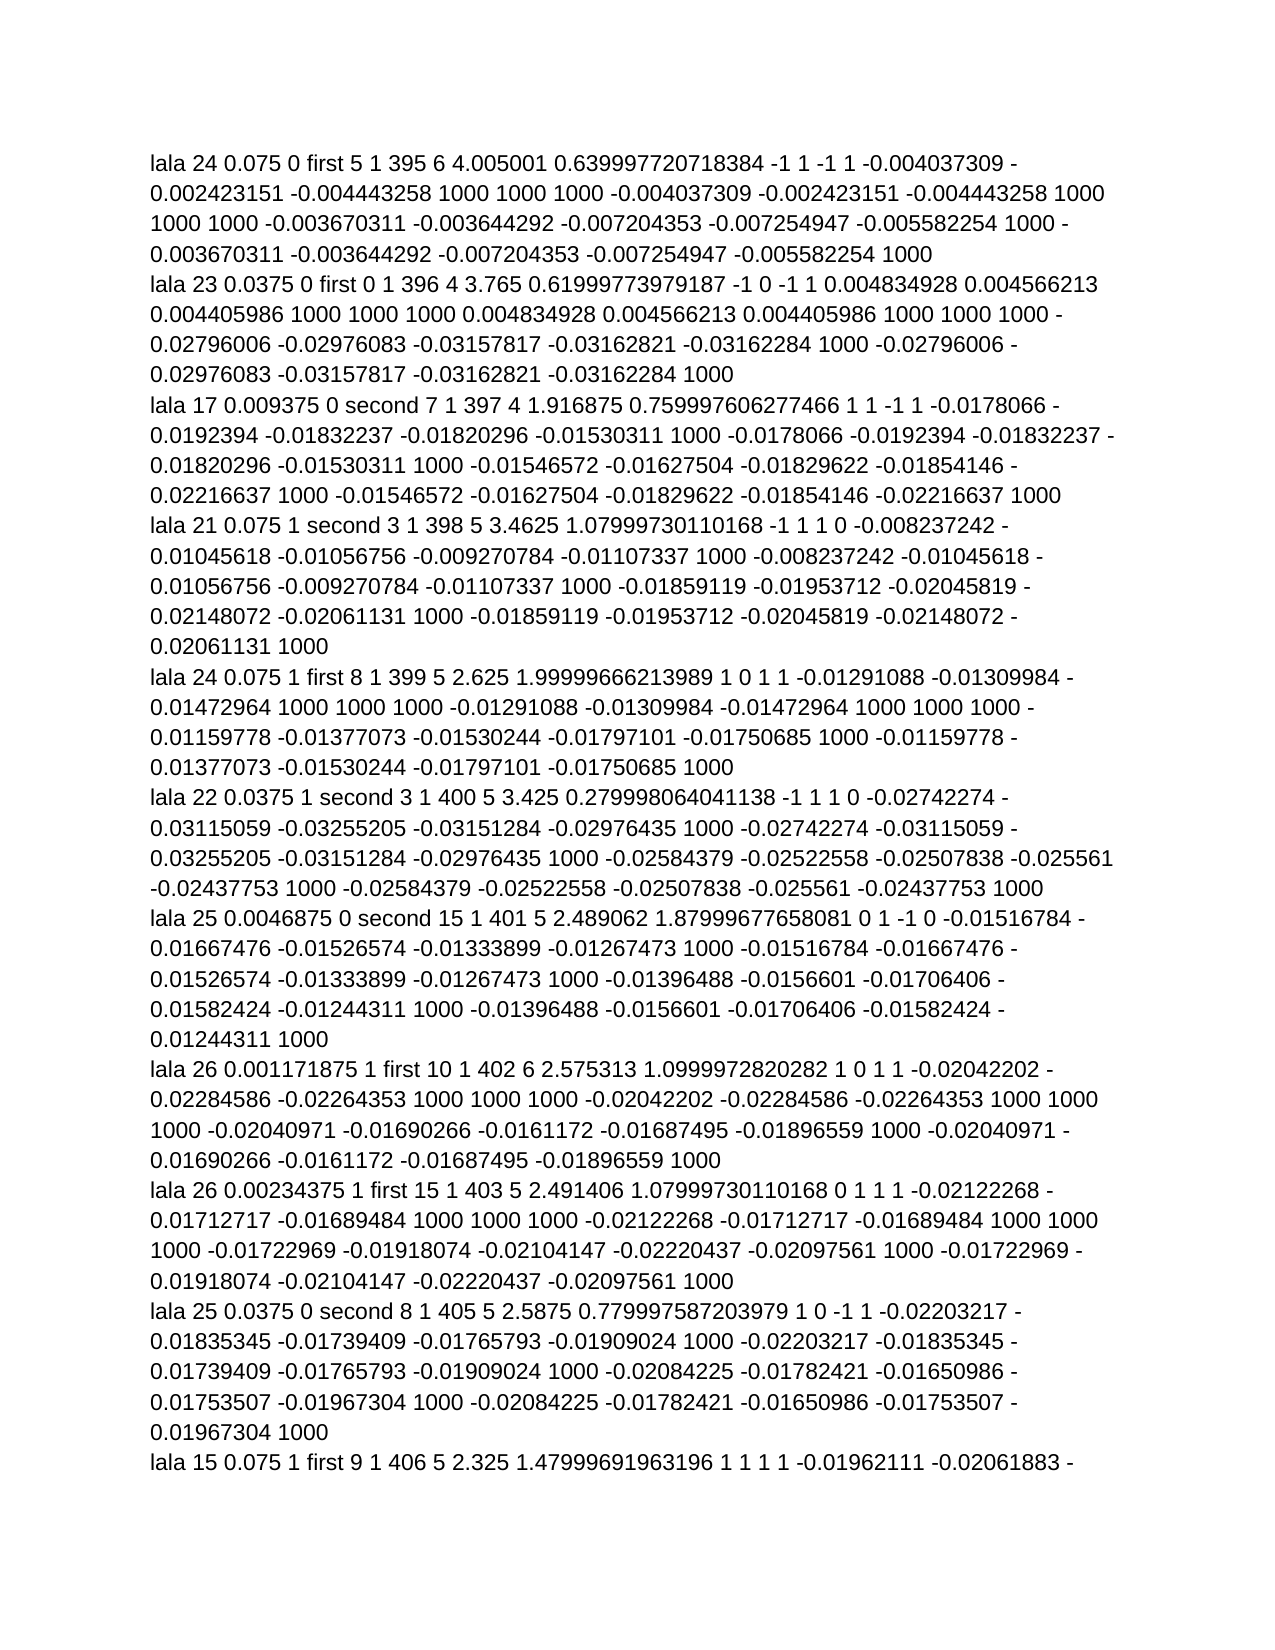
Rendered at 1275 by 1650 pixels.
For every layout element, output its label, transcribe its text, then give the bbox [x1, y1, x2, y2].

text lala 25 0.0375 0 second 8 1 405 5 2.5875 0.779997587203979 1 0 -1 1 -0.02203217 -0.01835345 -0.01739409 -0.01765793 -0.01909024 1000 -0.02203217 -0.01835345 -0.01739409 -0.01765793 -0.01909024 1000 -0.02084225 -0.01782421 -0.01650986 -0.01753507 -0.01967304 1000 -0.02084225 -0.01782421 -0.01650986 -0.01753507 -0.01967304 1000 [150, 1298, 1125, 1445]
text lala 25 0.0046875 0 second 15 1 401 5 2.489062 1.87999677658081 0 1 -1 0 -0.01516784 -0.01667476 -0.01526574 -0.01333899 -0.01267473 1000 -0.01516784 -0.01667476 -0.01526574 -0.01333899 -0.01267473 1000 -0.01396488 -0.0156601 -0.01706406 -0.01582424 -0.01244311 1000 -0.01396488 -0.0156601 -0.01706406 -0.01582424 -0.01244311 1000 [150, 905, 1125, 1052]
text lala 26 0.001171875 1 first 10 1 402 6 2.575313 1.0999972820282 1 0 1 1 -0.02042202 -0.02284586 -0.02264353 1000 1000 1000 -0.02042202 -0.02284586 -0.02264353 1000 1000 1000 -0.02040971 -0.01690266 -0.0161172 -0.01687495 -0.01896559 1000 -0.02040971 -0.01690266 -0.0161172 -0.01687495 -0.01896559 1000 [150, 1056, 1125, 1173]
text lala 26 0.00234375 1 first 15 1 403 5 2.491406 1.07999730110168 0 1 1 1 -0.02122268 -0.01712717 -0.01689484 1000 1000 1000 -0.02122268 -0.01712717 -0.01689484 1000 1000 1000 -0.01722969 -0.01918074 -0.02104147 -0.02220437 -0.02097561 1000 -0.01722969 -0.01918074 -0.02104147 -0.02220437 -0.02097561 1000 [150, 1177, 1125, 1294]
text lala 24 0.075 1 first 8 1 399 5 2.625 1.99999666213989 1 0 1 1 -0.01291088 -0.01309984 -0.01472964 1000 1000 1000 -0.01291088 -0.01309984 -0.01472964 1000 1000 1000 -0.01159778 -0.01377073 -0.01530244 -0.01797101 -0.01750685 1000 -0.01159778 -0.01377073 -0.01530244 -0.01797101 -0.01750685 1000 [150, 663, 1125, 781]
text lala 24 0.075 0 first 5 1 395 6 4.005001 0.639997720718384 -1 1 -1 1 -0.004037309 -0.002423151 -0.004443258 1000 1000 1000 -0.004037309 -0.002423151 -0.004443258 1000 1000 1000 -0.003670311 -0.003644292 -0.007204353 -0.007254947 -0.005582254 1000 -0.003670311 -0.003644292 -0.007204353 -0.007254947 -0.005582254 1000 [150, 150, 1125, 267]
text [150, 1449, 1125, 1475]
text lala 22 0.0375 1 second 3 1 400 5 3.425 0.279998064041138 -1 1 1 0 -0.02742274 -0.03115059 -0.03255205 -0.03151284 -0.02976435 1000 -0.02742274 -0.03115059 -0.03255205 -0.03151284 -0.02976435 1000 -0.02584379 -0.02522558 -0.02507838 -0.025561 -0.02437753 1000 -0.02584379 -0.02522558 -0.02507838 -0.025561 -0.02437753 1000 [150, 784, 1125, 901]
text lala 17 0.009375 0 second 7 1 397 4 1.916875 0.759997606277466 1 1 -1 1 -0.0178066 -0.0192394 -0.01832237 -0.01820296 -0.01530311 1000 -0.0178066 -0.0192394 -0.01832237 -0.01820296 -0.01530311 1000 -0.01546572 -0.01627504 -0.01829622 -0.01854146 -0.02216637 1000 -0.01546572 -0.01627504 -0.01829622 -0.01854146 -0.02216637 1000 [150, 392, 1125, 509]
text lala 21 0.075 1 second 3 1 398 5 3.4625 1.07999730110168 -1 1 1 0 -0.008237242 -0.01045618 -0.01056756 -0.009270784 -0.01107337 1000 -0.008237242 -0.01045618 -0.01056756 -0.009270784 -0.01107337 1000 -0.01859119 -0.01953712 -0.02045819 -0.02148072 -0.02061131 1000 -0.01859119 -0.01953712 -0.02045819 -0.02148072 -0.02061131 1000 [150, 512, 1125, 660]
text lala 23 0.0375 0 first 0 1 396 4 3.765 0.61999773979187 -1 0 -1 1 0.004834928 0.004566213 0.004405986 1000 1000 1000 0.004834928 0.004566213 0.004405986 1000 1000 1000 -0.02796006 -0.02976083 -0.03157817 -0.03162821 -0.03162284 1000 -0.02796006 -0.02976083 -0.03157817 -0.03162821 -0.03162284 1000 [150, 271, 1125, 388]
